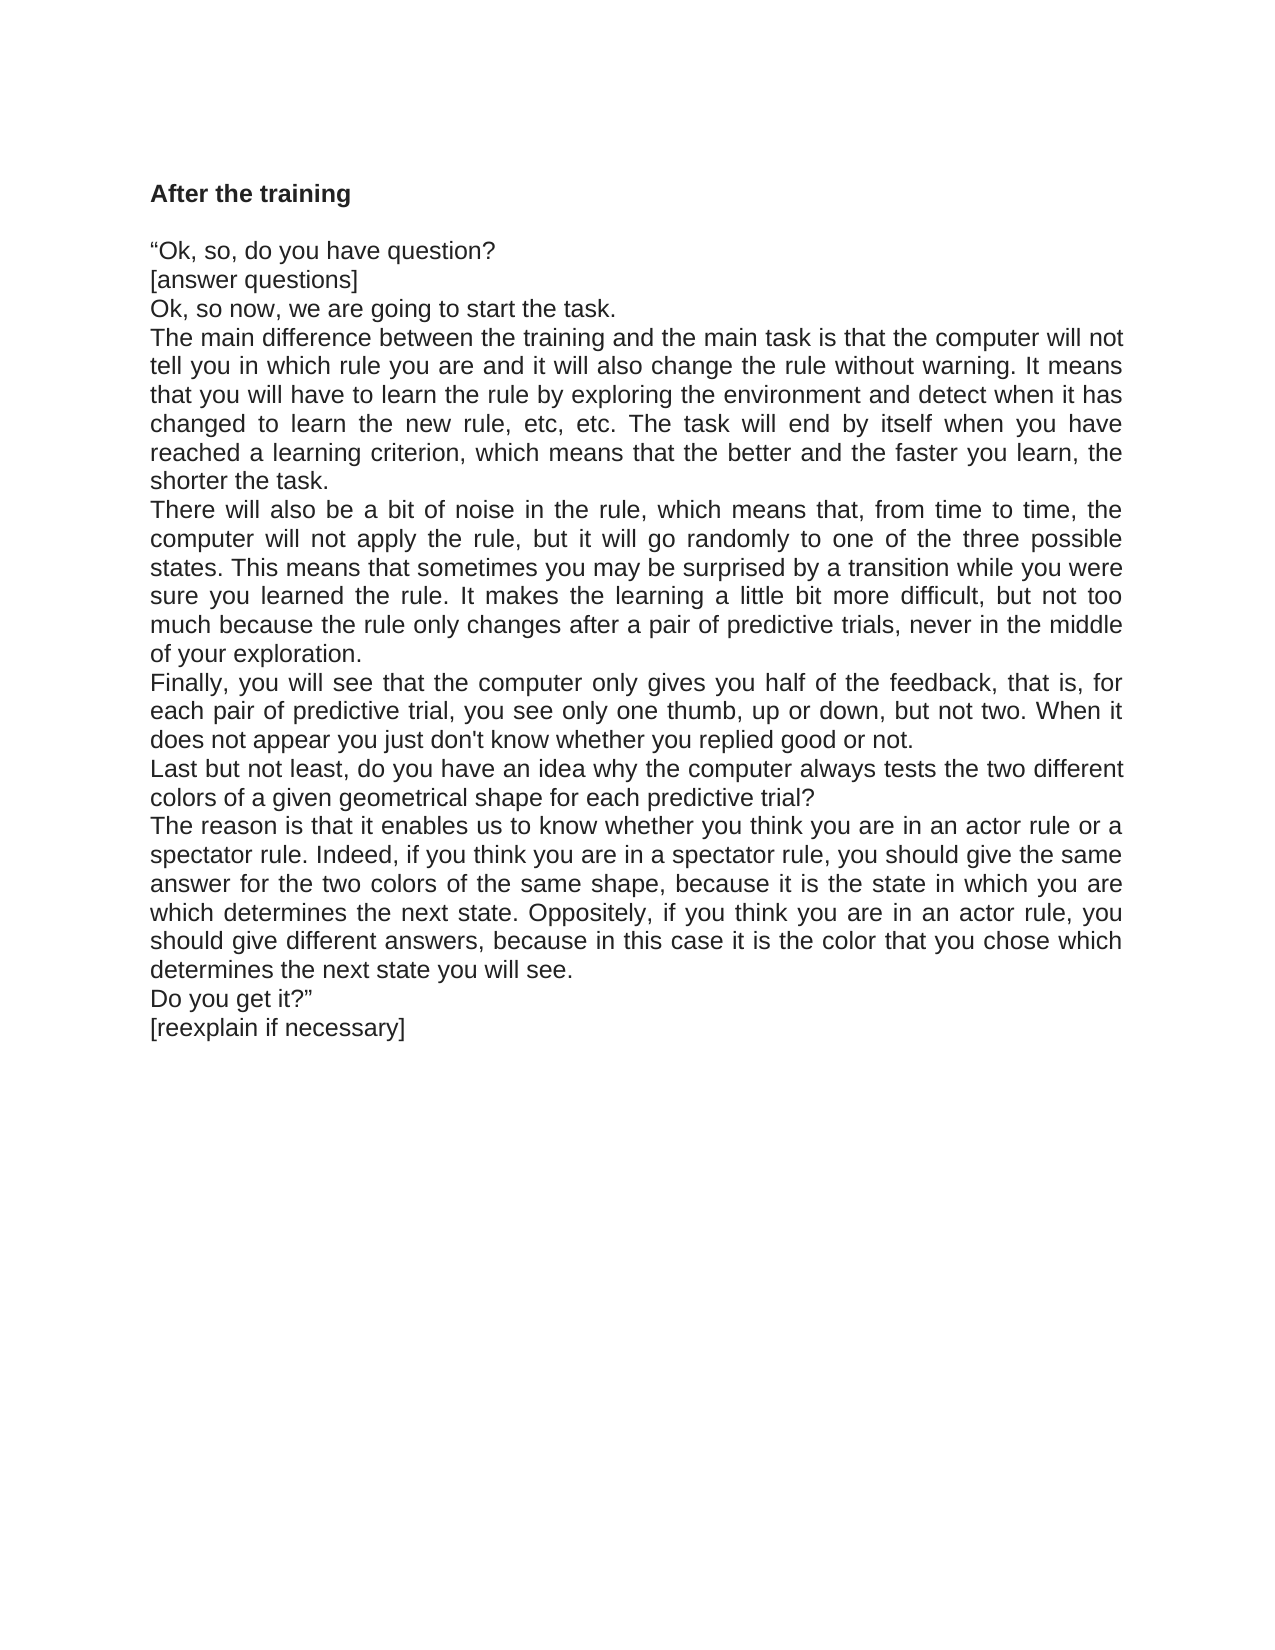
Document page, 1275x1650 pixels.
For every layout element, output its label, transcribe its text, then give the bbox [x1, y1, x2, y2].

text After the training [150, 179, 1125, 207]
text Finally, you will see that the computer only gives you half of the feedback, that is, for each pair of predictive trial, you see only one thumb, up or down, but not two. When it does not appear you just don't know whether you replied good or not. [150, 667, 1125, 754]
text “Ok, so, do you have question? [150, 236, 1125, 265]
text Ok, so now, we are going to start the task. [150, 294, 1125, 322]
text There will also be a bit of noise in the rule, which means that, from time to time, the computer will not apply the rule, but it will go randomly to one of the three possible states. This means that sometimes you may be surprised by a transition while you were sure you learned the rule. It makes the learning a little bit more difficult, but not too much because the rule only changes after a pair of predictive trials, never in the middle of your exploration. [150, 495, 1125, 667]
text [answer questions] [150, 265, 1125, 294]
text Last but not least, do you have an idea why the computer always tests the two different colors of a given geometrical shape for each predictive trial? [150, 754, 1125, 811]
text [reexplain if necessary] [150, 1012, 1125, 1041]
text The main difference between the training and the main task is that the computer will not tell you in which rule you are and it will also change the rule without warning. It means that you will have to learn the rule by exploring the environment and detect when it has changed to learn the new rule, etc, etc. The task will end by itself when you have reached a learning criterion, which means that the better and the faster you learn, the shorter the task. [150, 322, 1125, 495]
text The reason is that it enables us to know whether you think you are in an actor rule or a spectator rule. Indeed, if you think you are in a spectator rule, you should give the same answer for the two colors of the same shape, because it is the state in which you are which determines the next state. Oppositely, if you think you are in an actor rule, you should give different answers, because in this case it is the color that you chose which determines the next state you will see. [150, 811, 1125, 984]
text Do you get it?” [150, 984, 1125, 1012]
